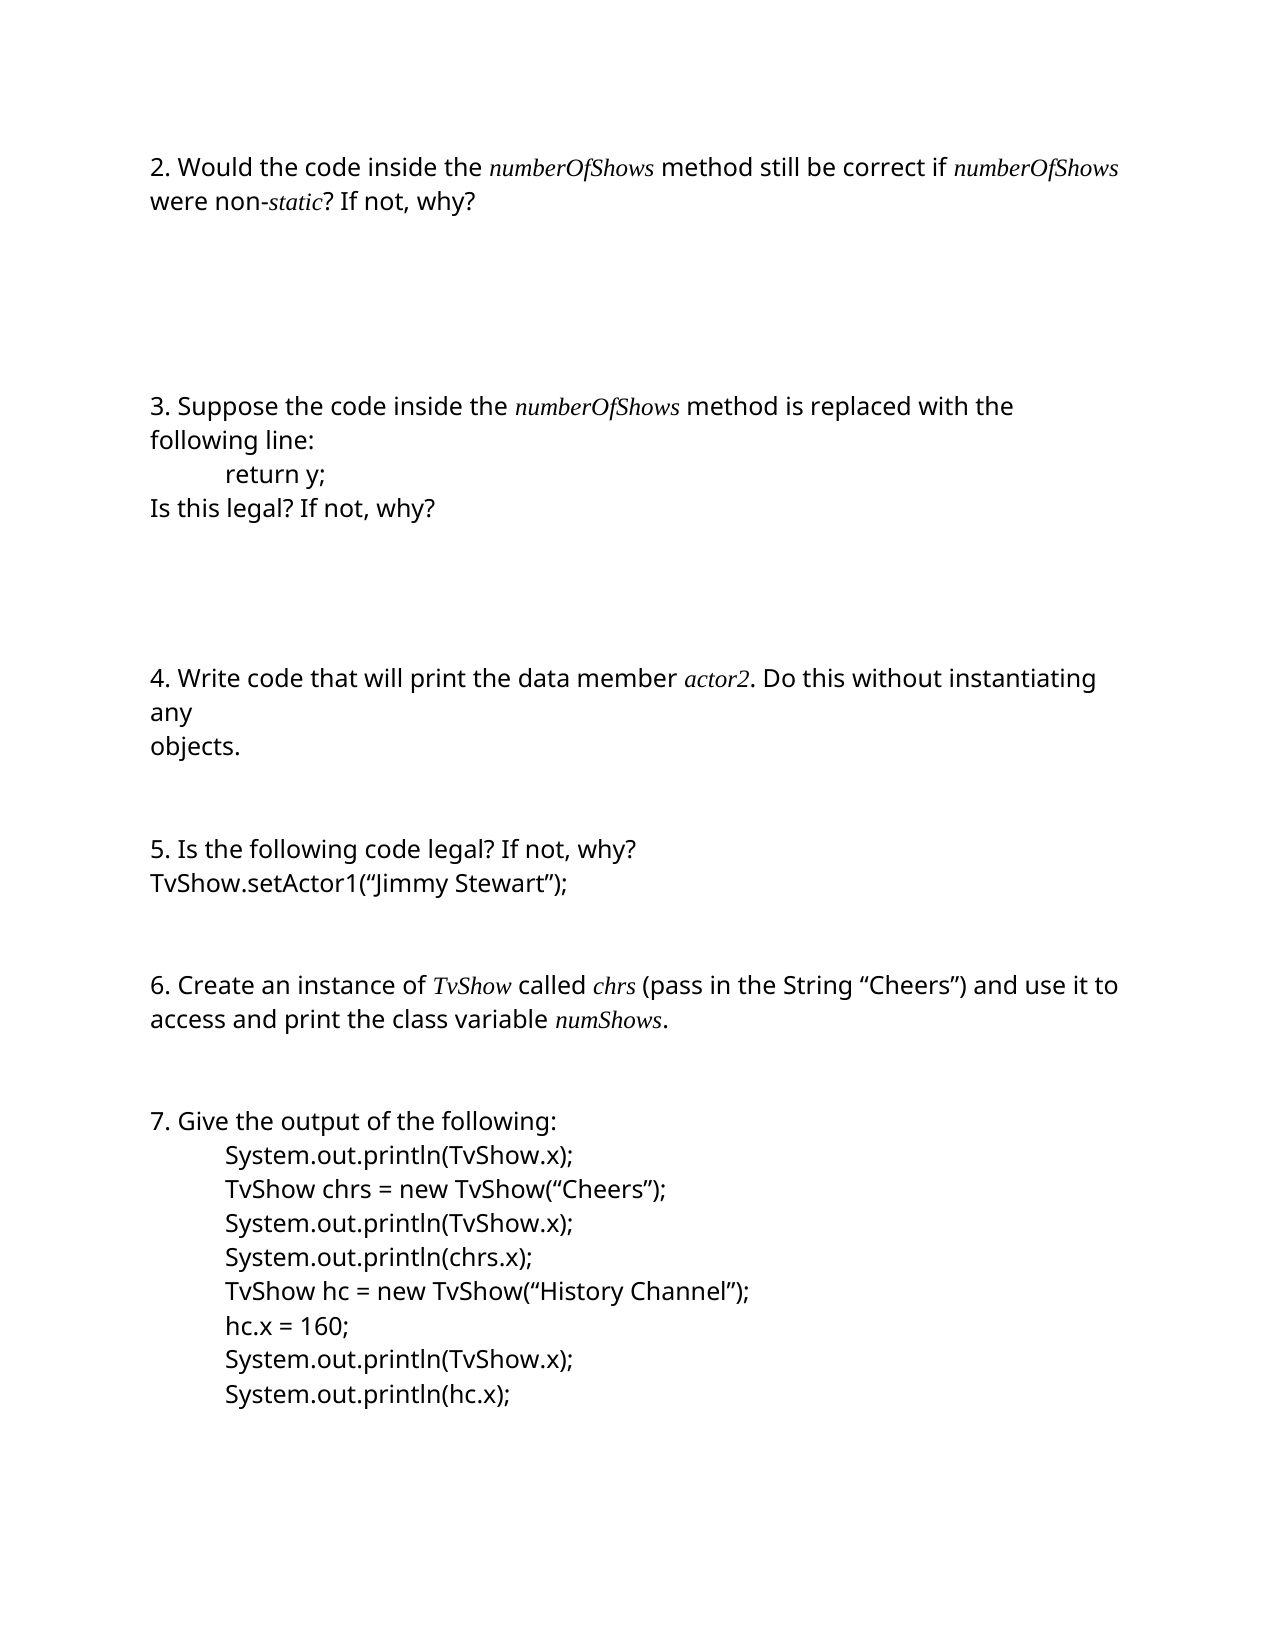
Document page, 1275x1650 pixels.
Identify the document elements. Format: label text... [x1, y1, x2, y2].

text 4. Write code that will print the data member actor2. Do this without instantiating any [150, 661, 1125, 729]
text 5. Is the following code legal? If not, why? [150, 831, 1125, 865]
text System.out.println(TvShow.x); [150, 1342, 1125, 1376]
text 6. Create an instance of TvShow called chrs (pass in the String “Cheers”) and use it to [150, 967, 1125, 1002]
text 3. Suppose the code inside the numberOfShows method is replaced with the following line: [150, 388, 1125, 457]
text 2. Would the code inside the numberOfShows method still be correct if numberOfShows [150, 150, 1125, 184]
text 7. Give the output of the following: [150, 1104, 1125, 1138]
text System.out.println(chrs.x); [150, 1240, 1125, 1274]
text TvShow hc = new TvShow(“History Channel”); [150, 1274, 1125, 1308]
text TvShow chrs = new TvShow(“Cheers”); [150, 1172, 1125, 1206]
text objects. [150, 729, 1125, 763]
text TvShow.setActor1(“Jimmy Stewart”); [150, 865, 1125, 899]
text hc.x = 160; [150, 1308, 1125, 1342]
text access and print the class variable numShows. [150, 1002, 1125, 1036]
text System.out.println(TvShow.x); [150, 1206, 1125, 1240]
text Is this legal? If not, why? [150, 491, 1125, 525]
text System.out.println(hc.x); [150, 1376, 1125, 1410]
text were non-static? If not, why? [150, 184, 1125, 218]
text return y; [150, 457, 1125, 491]
text System.out.println(TvShow.x); [150, 1138, 1125, 1172]
